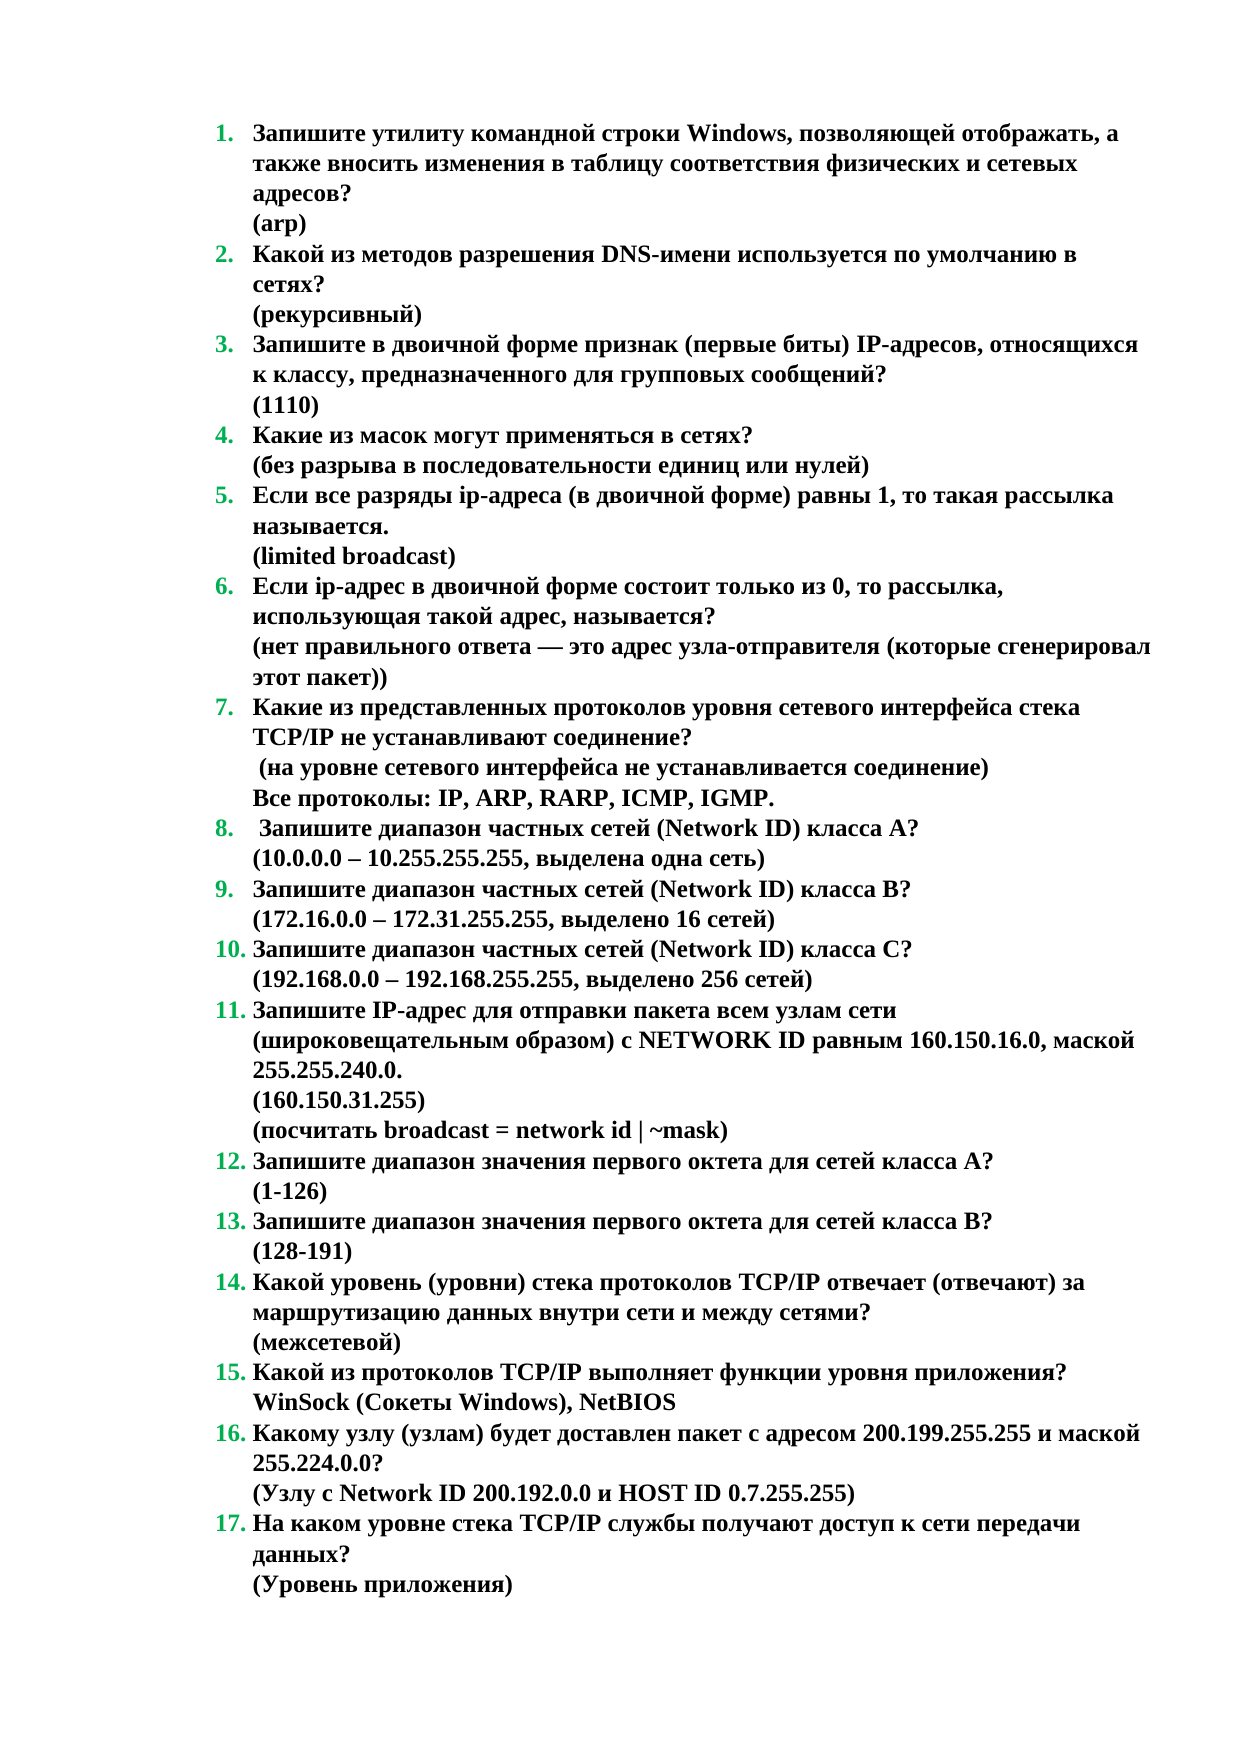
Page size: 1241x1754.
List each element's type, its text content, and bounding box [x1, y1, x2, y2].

list Запишите утилиту командной строки Windows, позволяющей отображать, а также вносить изменения в таблицу соответствия физических и сетевых адресов? [215, 118, 1152, 207]
list (160.150.31.255) [252, 1085, 1152, 1114]
list Какой уровень (уровни) стека протоколов TCP/IP отвечает (отвечают) за маршрутизацию данных внутри сети и между сетями? [215, 1267, 1152, 1326]
list (arp) [252, 208, 1152, 237]
list Запишите диапазон частных сетей (Network ID) класса A? [215, 813, 1152, 842]
list Запишите диапазон значения первого октета для сетей класса А? [215, 1146, 1152, 1174]
list (172.16.0.0 – 172.31.255.255, выделено 16 сетей) [252, 904, 1152, 933]
list (Узлу с Network ID 200.192.0.0 и HOST ID 0.7.255.255) [252, 1478, 1152, 1507]
list (limited broadcast) [252, 541, 1152, 569]
list Какой из методов разрешения DNS-имени используется по умолчанию в сетях? [215, 239, 1152, 298]
list (10.0.0.0 – 10.255.255.255, выделена одна сеть) [252, 843, 1152, 872]
list WinSock (Сокеты Windows), NetBIOS [252, 1387, 1152, 1416]
list (посчитать broadcast = network id | ~mask) [252, 1115, 1152, 1144]
list (рекурсивный) [252, 299, 1152, 328]
list (1110) [252, 390, 1152, 418]
list (128-191) [252, 1236, 1152, 1265]
list (межсетевой) [252, 1327, 1152, 1356]
list Запишите диапазон значения первого октета для сетей класса B? [215, 1206, 1152, 1235]
list (на уровне сетевого интерфейса не устанавливается соединение) [252, 752, 1152, 781]
list (1-126) [252, 1176, 1152, 1204]
list (без разрыва в последовательности единиц или нулей) [252, 450, 1152, 479]
list Если все разряды ip-адреса (в двоичной форме) равны 1, то такая рассылка называется. [215, 481, 1152, 539]
list Запишите в двоичной форме признак (первые биты) IP-адресов, относящихся к классу, предназначенного для групповых сообщений? [215, 329, 1152, 388]
list (192.168.0.0 – 192.168.255.255, выделено 256 сетей) [252, 964, 1152, 993]
list Если ip-адрес в двоичной форме состоит только из 0, то рассылка, использующая такой адрес, называется? [215, 571, 1152, 630]
list Какой из протоколов TCP/IP выполняет функции уровня приложения? [215, 1357, 1152, 1386]
list Какому узлу (узлам) будет доставлен пакет с адресом 200.199.255.255 и маской 255.224.0.0? [215, 1418, 1152, 1477]
list Запишите диапазон частных сетей (Network ID) класса B? [215, 874, 1152, 903]
list (Уровень приложения) [252, 1569, 1152, 1597]
list Запишите диапазон частных сетей (Network ID) класса С? [215, 934, 1152, 963]
list Запишите IP-адрес для отправки пакета всем узлам сети (широковещательным образом) с NETWORK ID равным 160.150.16.0, маской 255.255.240.0. [215, 995, 1152, 1084]
list Какие из представленных протоколов уровня сетевого интерфейса стека TCP/IP не устанавливают соединение? [215, 692, 1152, 751]
list (нет правильного ответа — это адрес узла-отправителя (которые сгенерировал этот пакет)) [252, 631, 1152, 691]
list Все протоколы: IP, ARP, RARP, ICMP, IGMP. [252, 783, 1152, 812]
list На каком уровне стека TCP/IP службы получают доступ к сети передачи данных? [215, 1508, 1152, 1567]
list Какие из масок могут применяться в сетях? [215, 420, 1152, 449]
